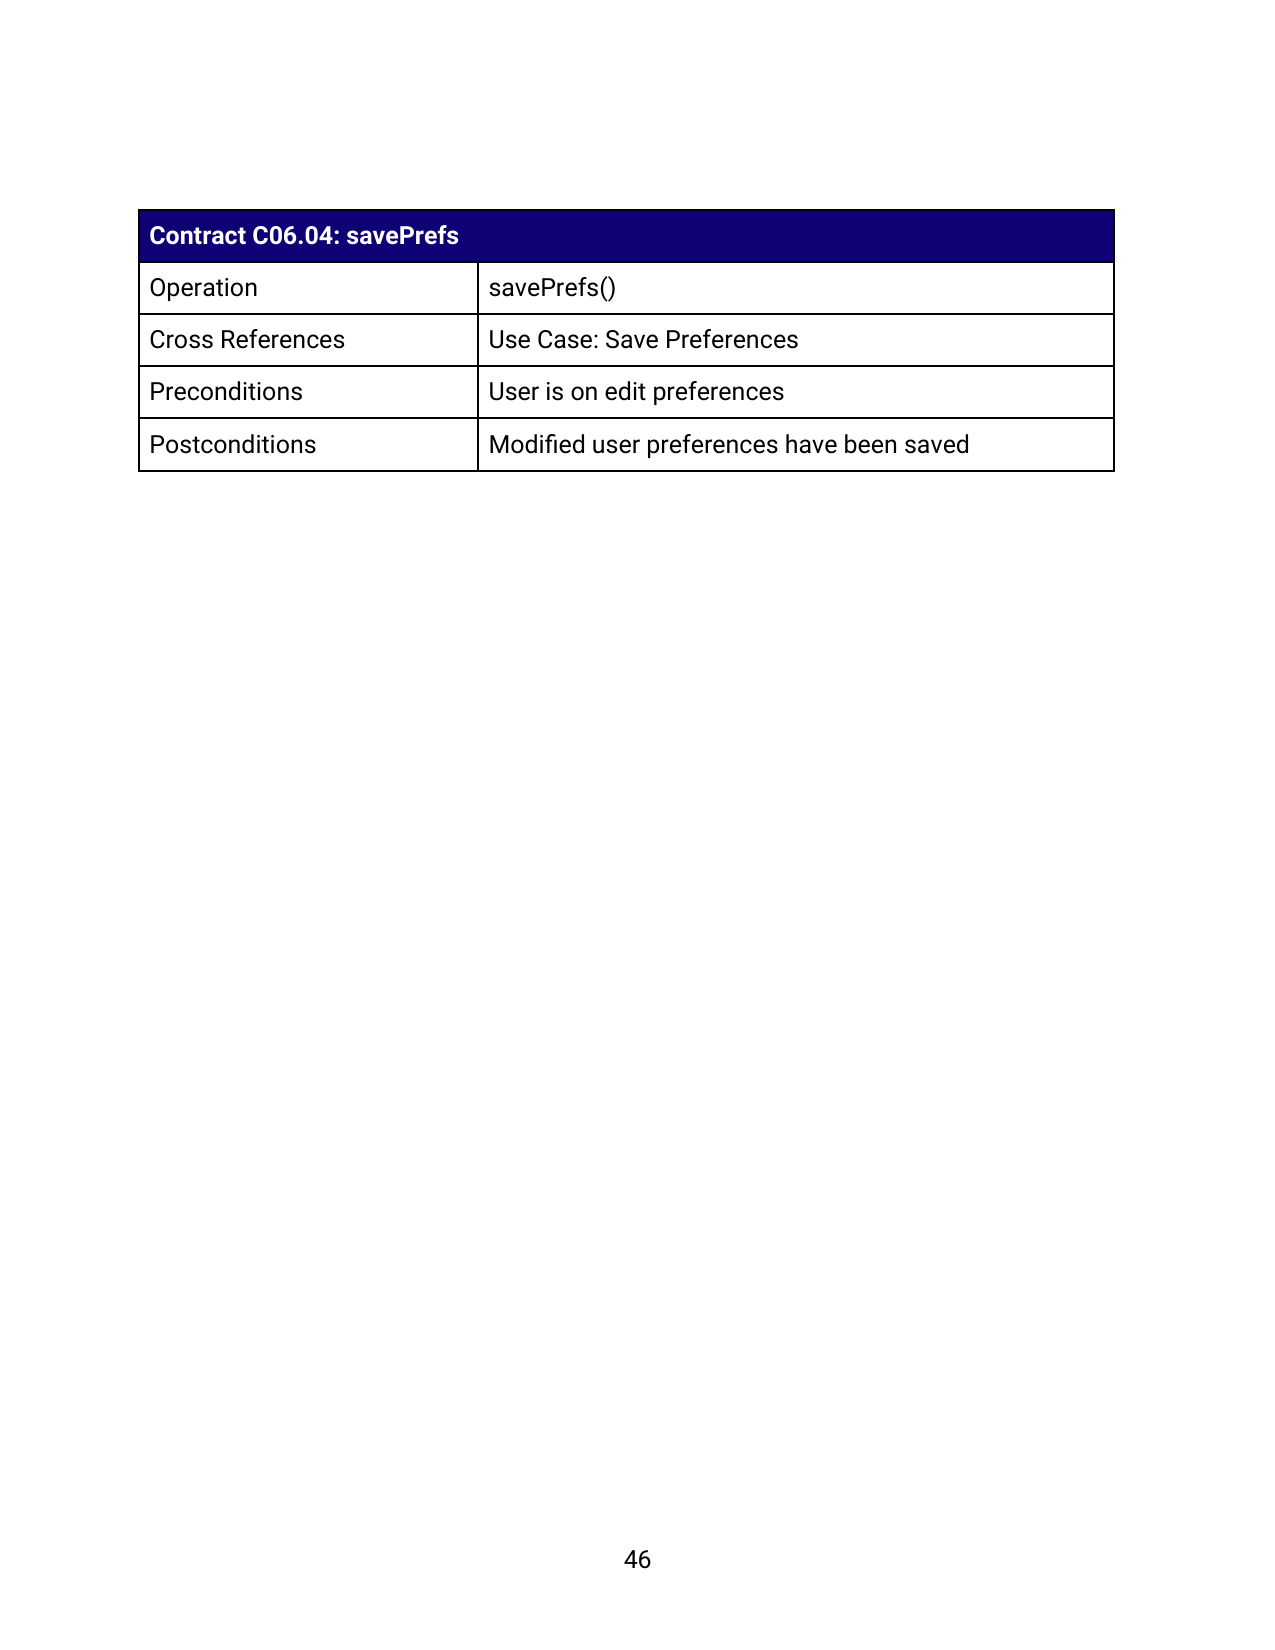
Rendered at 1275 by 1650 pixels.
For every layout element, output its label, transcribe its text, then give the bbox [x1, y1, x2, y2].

table_cell Use Case: Save Preferences [479, 315, 1113, 365]
table_cell Cross References [140, 315, 477, 365]
table_cell Postconditions [140, 419, 477, 469]
table_header Contract C06.04: savePrefs [140, 211, 1113, 261]
table_cell Operation [140, 263, 477, 313]
table_cell Modified user preferences have been saved [479, 419, 1113, 469]
table_cell savePrefs() [479, 263, 1113, 313]
table_cell User is on edit preferences [479, 367, 1113, 417]
table_cell Preconditions [140, 367, 477, 417]
